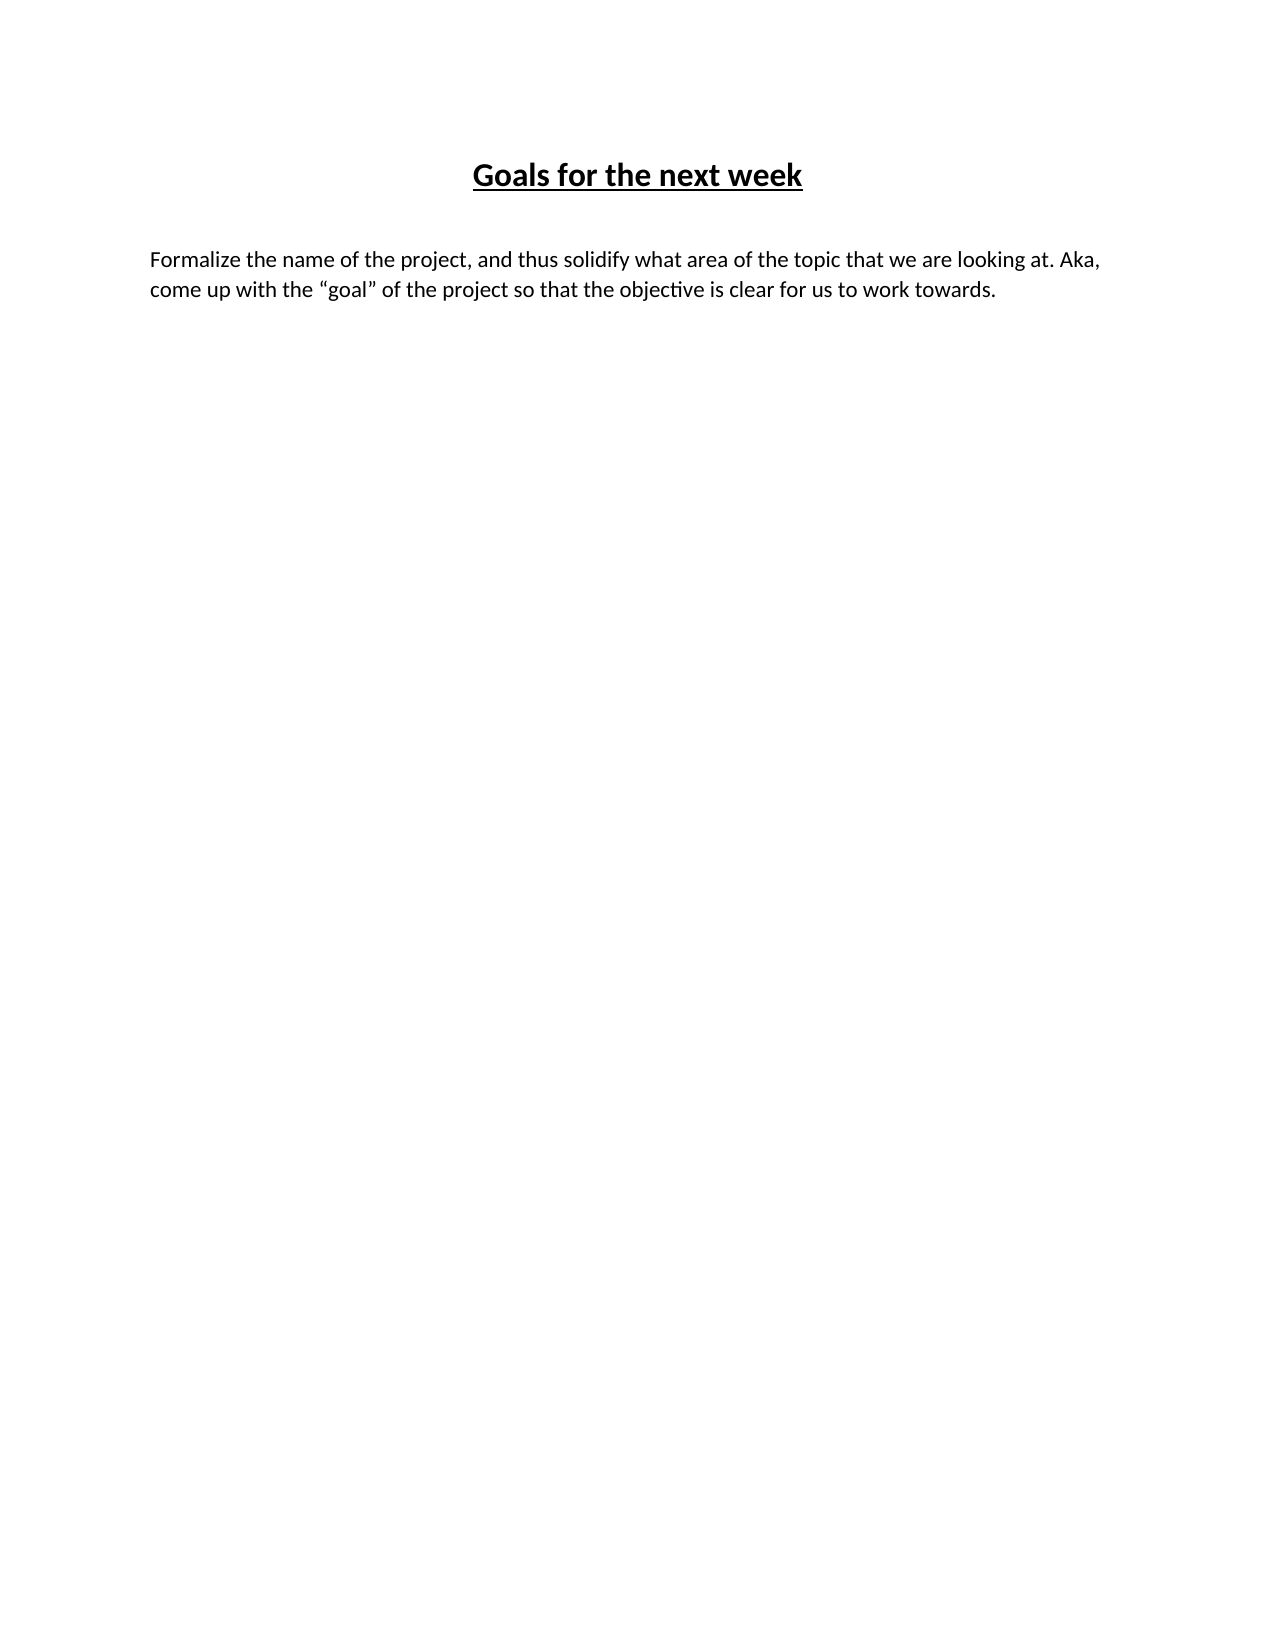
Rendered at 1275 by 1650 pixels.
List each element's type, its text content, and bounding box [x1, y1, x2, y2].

subtitle Goals for the next week [150, 154, 1125, 195]
text Formalize the name of the project, and thus solidify what area of the topic that we are looking at. Aka, come up with the “goal” of the project so that the objective is clear for us to work towards. [150, 245, 1125, 303]
